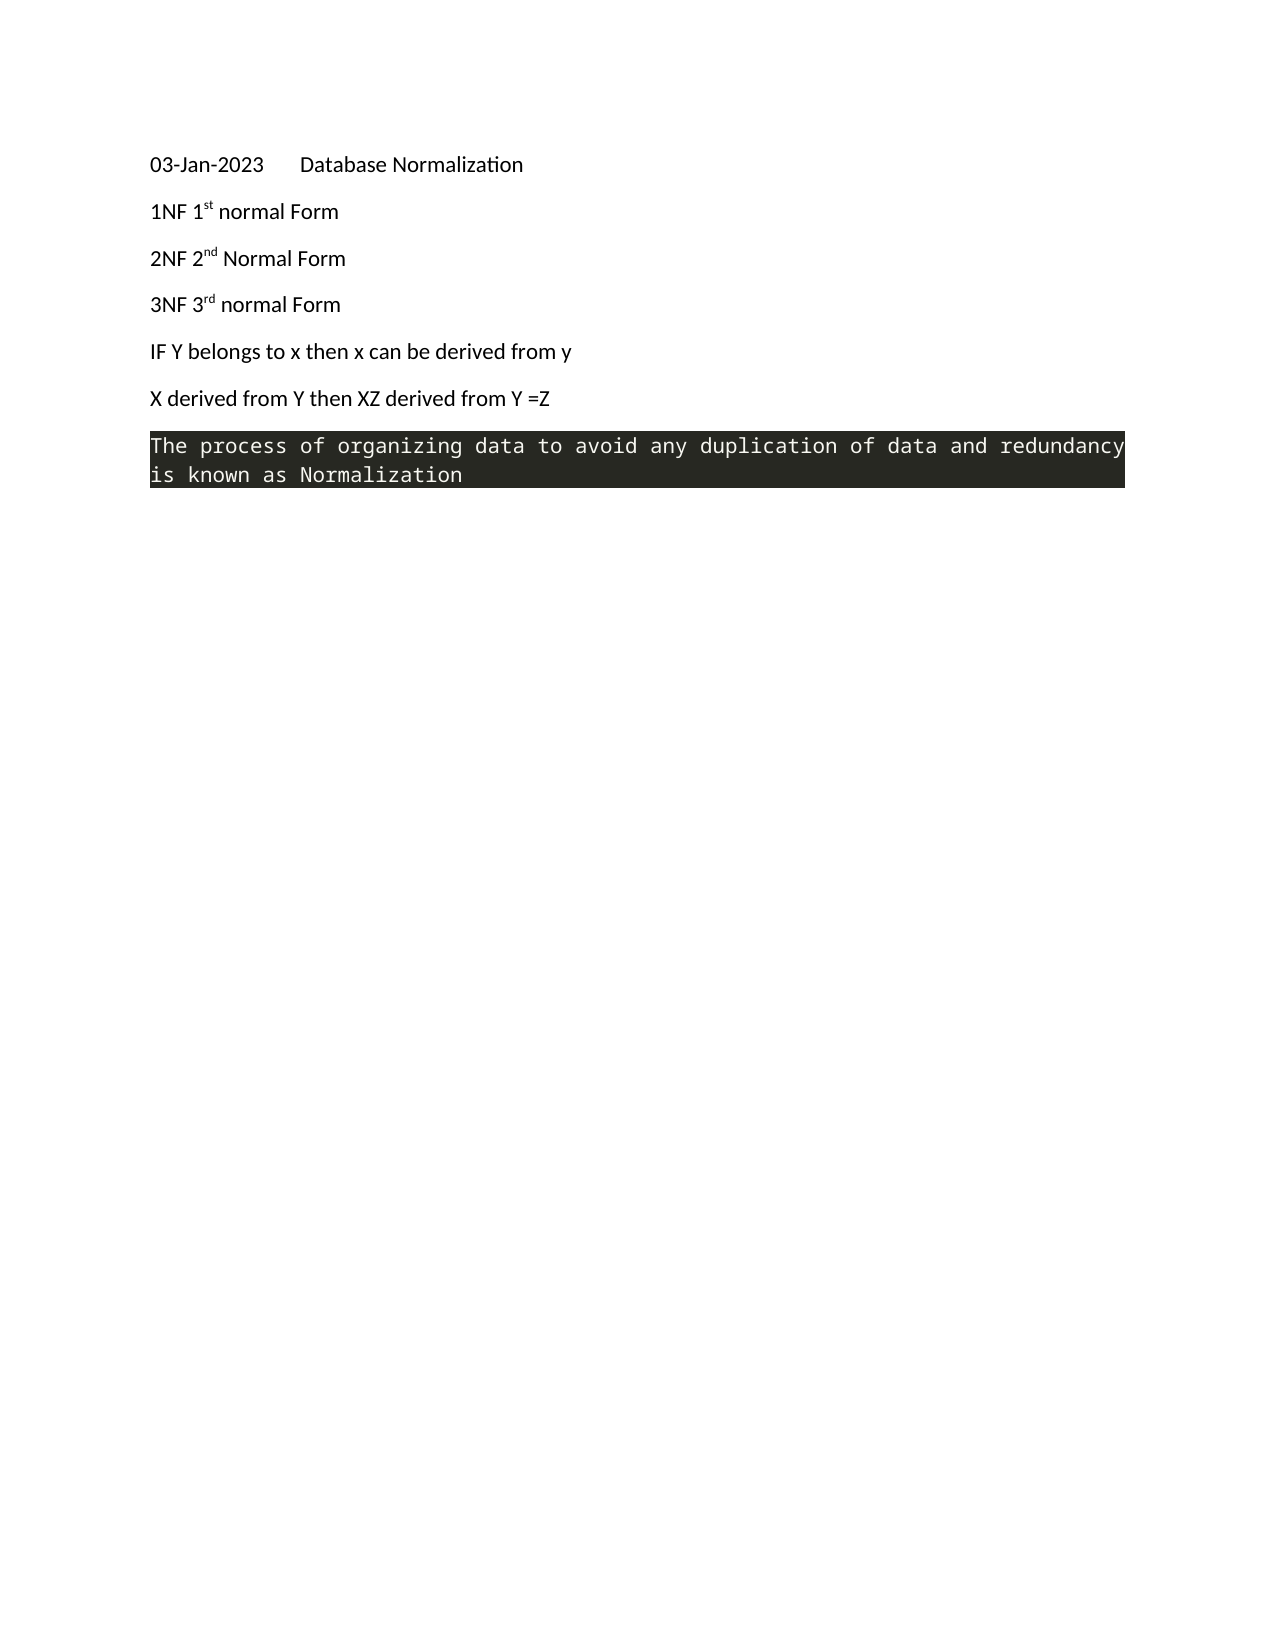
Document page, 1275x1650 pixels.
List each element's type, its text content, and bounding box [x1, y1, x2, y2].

text 03-Jan-2023 Database Normalization [150, 150, 1125, 178]
text 2NF 2nd Normal Form [150, 244, 1125, 272]
text The process of organizing data to avoid any duplication of data and redundancy is known as Normalization [150, 431, 1125, 488]
text 3NF 3rd normal Form [150, 291, 1125, 319]
text X derived from Y then XZ derived from Y =Z [150, 384, 1125, 412]
text IF Y belongs to x then x can be derived from y [150, 337, 1125, 366]
text 1NF 1st normal Form [150, 197, 1125, 225]
